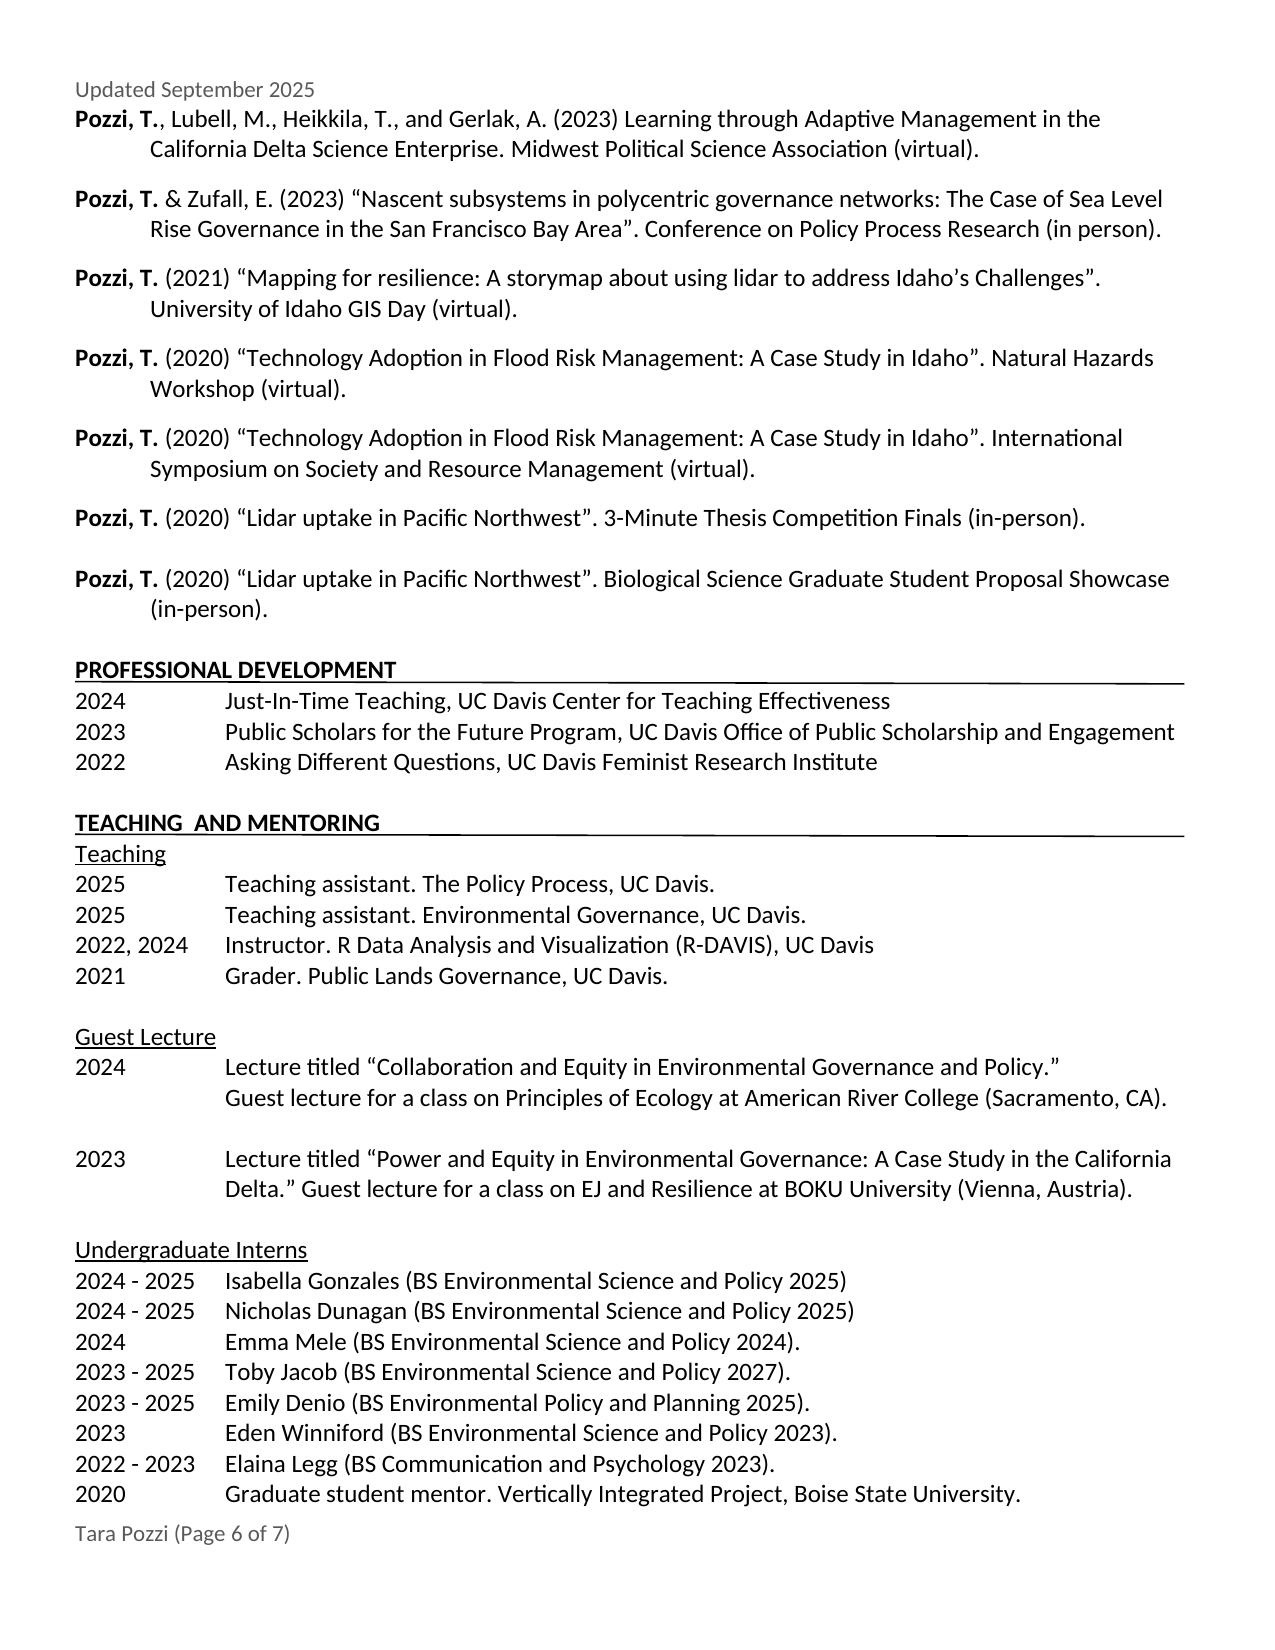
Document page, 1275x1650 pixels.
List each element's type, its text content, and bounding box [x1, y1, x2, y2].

text Guest lecture for a class on Principles of Ecology at American River College (Sacramento, CA). [225, 1082, 1200, 1112]
text 2021 Grader. Public Lands Governance, UC Davis. [75, 960, 1200, 990]
text Pozzi, T. (2020) “Technology Adoption in Flood Risk Management: A Case Study in Idaho”. International Symposium on Society and Resource Management (virtual). [75, 422, 1200, 483]
text Pozzi, T. (2021) “Mapping for resilience: A storymap about using lidar to address Idaho’s Challenges”. University of Idaho GIS Day (virtual). [75, 263, 1200, 324]
text 2024 - 2025 Isabella Gonzales (BS Environmental Science and Policy 2025) [75, 1265, 1200, 1296]
text Pozzi, T. & Zufall, E. (2023) “Nascent subsystems in polycentric governance networks: The Case of Sea Level Rise Governance in the San Francisco Bay Area”. Conference on Policy Process Research (in person). [75, 183, 1200, 244]
text 2023 Eden Winniford (BS Environmental Science and Policy 2023). [75, 1418, 1200, 1448]
text Pozzi, T. (2020) “Lidar uptake in Pacific Northwest”. 3-Minute Thesis Competition Finals (in-person). [75, 502, 1200, 532]
text Pozzi, T., Lubell, M., Heikkila, T., and Gerlak, A. (2023) Learning through Adaptive Management in the California Delta Science Enterprise. Midwest Political Science Association (virtual). [75, 103, 1200, 164]
text Teaching [75, 838, 1200, 868]
text 2022 - 2023 Elaina Legg (BS Communication and Psychology 2023). [75, 1448, 1200, 1479]
text 2024 Lecture titled “Collaboration and Equity in Environmental Governance and Policy.” [75, 1051, 1200, 1082]
text 2024 - 2025 Nicholas Dunagan (BS Environmental Science and Policy 2025) [75, 1296, 1200, 1326]
text 2025 Teaching assistant. Environmental Governance, UC Davis. [75, 899, 1200, 929]
text TEACHING AND MENTORING [75, 807, 1200, 838]
text 2024 Emma Mele (BS Environmental Science and Policy 2024). [75, 1326, 1200, 1357]
text Delta.” Guest lecture for a class on EJ and Resilience at BOKU University (Vienna, Austria). [225, 1173, 1200, 1204]
text 2020 Graduate student mentor. Vertically Integrated Project, Boise State University. [75, 1479, 1200, 1509]
text 2023 Public Scholars for the Future Program, UC Davis Office of Public Scholarship and Engagement [75, 716, 1200, 746]
text 2025 Teaching assistant. The Policy Process, UC Davis. [75, 868, 1200, 899]
text Pozzi, T. (2020) “Technology Adoption in Flood Risk Management: A Case Study in Idaho”. Natural Hazards Workshop (virtual). [75, 342, 1200, 403]
text Pozzi, T. (2020) “Lidar uptake in Pacific Northwest”. Biological Science Graduate Student Proposal Showcase (in-person). [75, 563, 1200, 624]
text 2023 - 2025 Emily Denio (BS Environmental Policy and Planning 2025). [75, 1387, 1200, 1418]
text 2023 Lecture titled “Power and Equity in Environmental Governance: A Case Study in the California [75, 1143, 1200, 1173]
text 2022 Asking Different Questions, UC Davis Feminist Research Institute [75, 746, 1200, 777]
text 2023 - 2025 Toby Jacob (BS Environmental Science and Policy 2027). [75, 1357, 1200, 1387]
text 2024 Just-In-Time Teaching, UC Davis Center for Teaching Effectiveness [75, 685, 1200, 716]
text PROFESSIONAL DEVELOPMENT [75, 654, 1200, 685]
text 2022, 2024 Instructor. R Data Analysis and Visualization (R-DAVIS), UC Davis [75, 929, 1200, 960]
text Guest Lecture [75, 1021, 1200, 1051]
text Undergraduate Interns [75, 1234, 1200, 1265]
